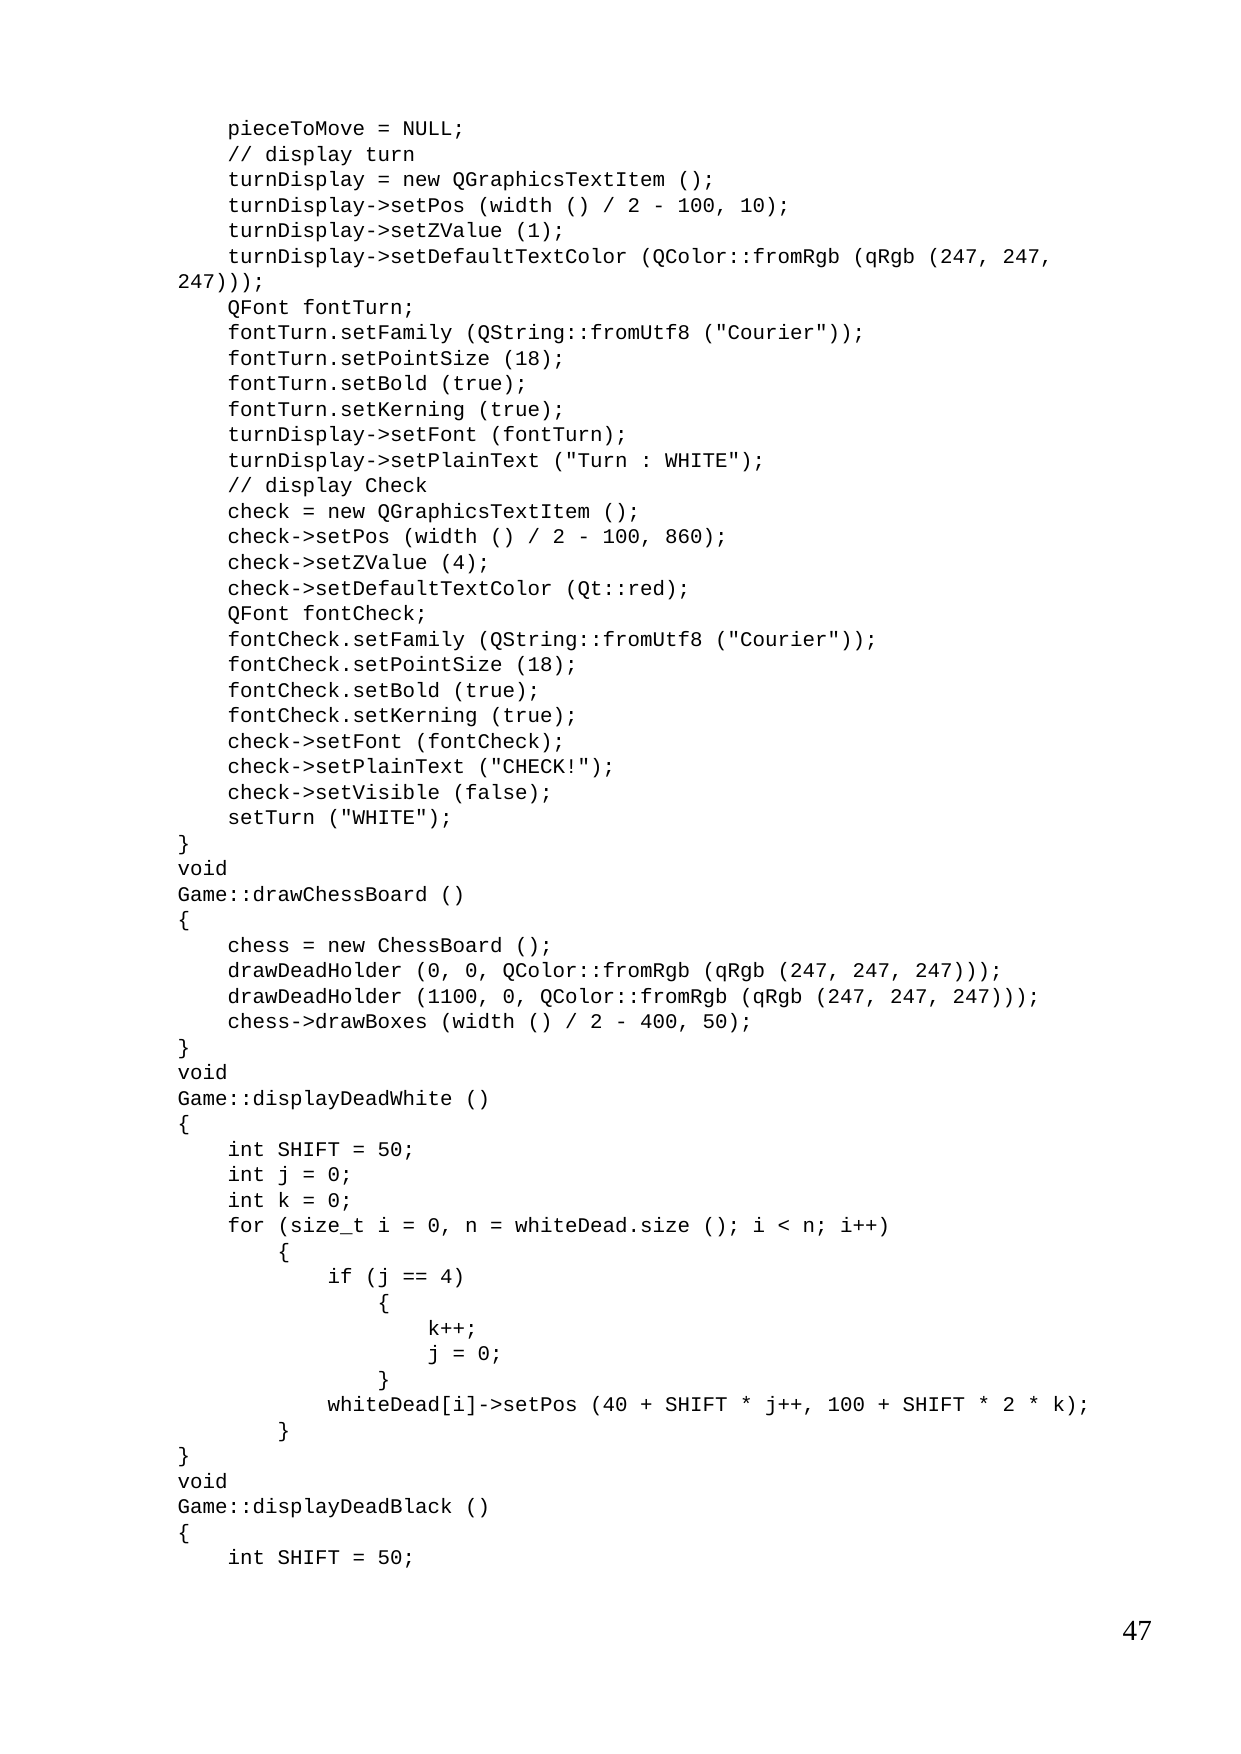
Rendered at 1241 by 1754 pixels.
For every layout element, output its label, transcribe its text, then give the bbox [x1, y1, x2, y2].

text pieceToMove = NULL; [177, 118, 1152, 142]
text fontTurn.setFamily (QString::fromUtf8 ("Courier")); [177, 322, 1152, 346]
text int j = 0; [177, 1164, 1152, 1188]
text Game::drawChessBoard () [177, 884, 1152, 907]
text { [177, 1241, 1152, 1265]
text } [177, 1420, 1152, 1443]
text { [177, 909, 1152, 933]
text fontTurn.setPointSize (18); [177, 348, 1152, 371]
text chess = new ChessBoard (); [177, 935, 1152, 958]
text { [177, 1292, 1152, 1316]
text int k = 0; [177, 1190, 1152, 1214]
text } [177, 1037, 1152, 1061]
text for (size_t i = 0, n = whiteDead.size (); i < n; i++) [177, 1216, 1152, 1239]
text fontCheck.setKerning (true); [177, 705, 1152, 729]
text turnDisplay->setZValue (1); [177, 220, 1152, 244]
text turnDisplay->setPlainText ("Turn : WHITE"); [177, 450, 1152, 473]
text // display Check [177, 475, 1152, 499]
text check->setVisible (false); [177, 782, 1152, 805]
text j = 0; [177, 1343, 1152, 1367]
text check->setDefaultTextColor (Qt::red); [177, 577, 1152, 601]
text drawDeadHolder (0, 0, QColor::fromRgb (qRgb (247, 247, 247))); [177, 960, 1152, 984]
text Game::displayDeadBlack () [177, 1496, 1152, 1520]
text check->setPos (width () / 2 - 100, 860); [177, 526, 1152, 550]
text setTurn ("WHITE"); [177, 807, 1152, 831]
text fontTurn.setKerning (true); [177, 399, 1152, 422]
text QFont fontTurn; [177, 297, 1152, 320]
text { [177, 1113, 1152, 1137]
text drawDeadHolder (1100, 0, QColor::fromRgb (qRgb (247, 247, 247))); [177, 986, 1152, 1009]
text chess->drawBoxes (width () / 2 - 400, 50); [177, 1011, 1152, 1035]
text check->setFont (fontCheck); [177, 731, 1152, 754]
text // display turn [177, 144, 1152, 167]
text check->setZValue (4); [177, 552, 1152, 576]
text k++; [177, 1318, 1152, 1341]
text fontCheck.setPointSize (18); [177, 654, 1152, 678]
text void [177, 858, 1152, 882]
text QFont fontCheck; [177, 603, 1152, 627]
text fontCheck.setBold (true); [177, 679, 1152, 703]
text int SHIFT = 50; [177, 1547, 1152, 1571]
text check->setPlainText ("CHECK!"); [177, 756, 1152, 780]
text { [177, 1522, 1152, 1545]
text turnDisplay->setFont (fontTurn); [177, 424, 1152, 448]
text turnDisplay->setPos (width () / 2 - 100, 10); [177, 195, 1152, 218]
text } [177, 833, 1152, 856]
text check = new QGraphicsTextItem (); [177, 501, 1152, 524]
text } [177, 1369, 1152, 1392]
text int SHIFT = 50; [177, 1139, 1152, 1163]
text fontTurn.setBold (true); [177, 373, 1152, 397]
text turnDisplay = new QGraphicsTextItem (); [177, 169, 1152, 193]
text fontCheck.setFamily (QString::fromUtf8 ("Courier")); [177, 628, 1152, 652]
text Game::displayDeadWhite () [177, 1088, 1152, 1112]
text turnDisplay->setDefaultTextColor (QColor::fromRgb (qRgb (247, 247, 247))); [177, 246, 1152, 295]
text if (j == 4) [177, 1267, 1152, 1290]
text void [177, 1471, 1152, 1494]
text whiteDead[i]->setPos (40 + SHIFT * j++, 100 + SHIFT * 2 * k); [177, 1394, 1152, 1418]
text } [177, 1445, 1152, 1469]
text void [177, 1062, 1152, 1086]
